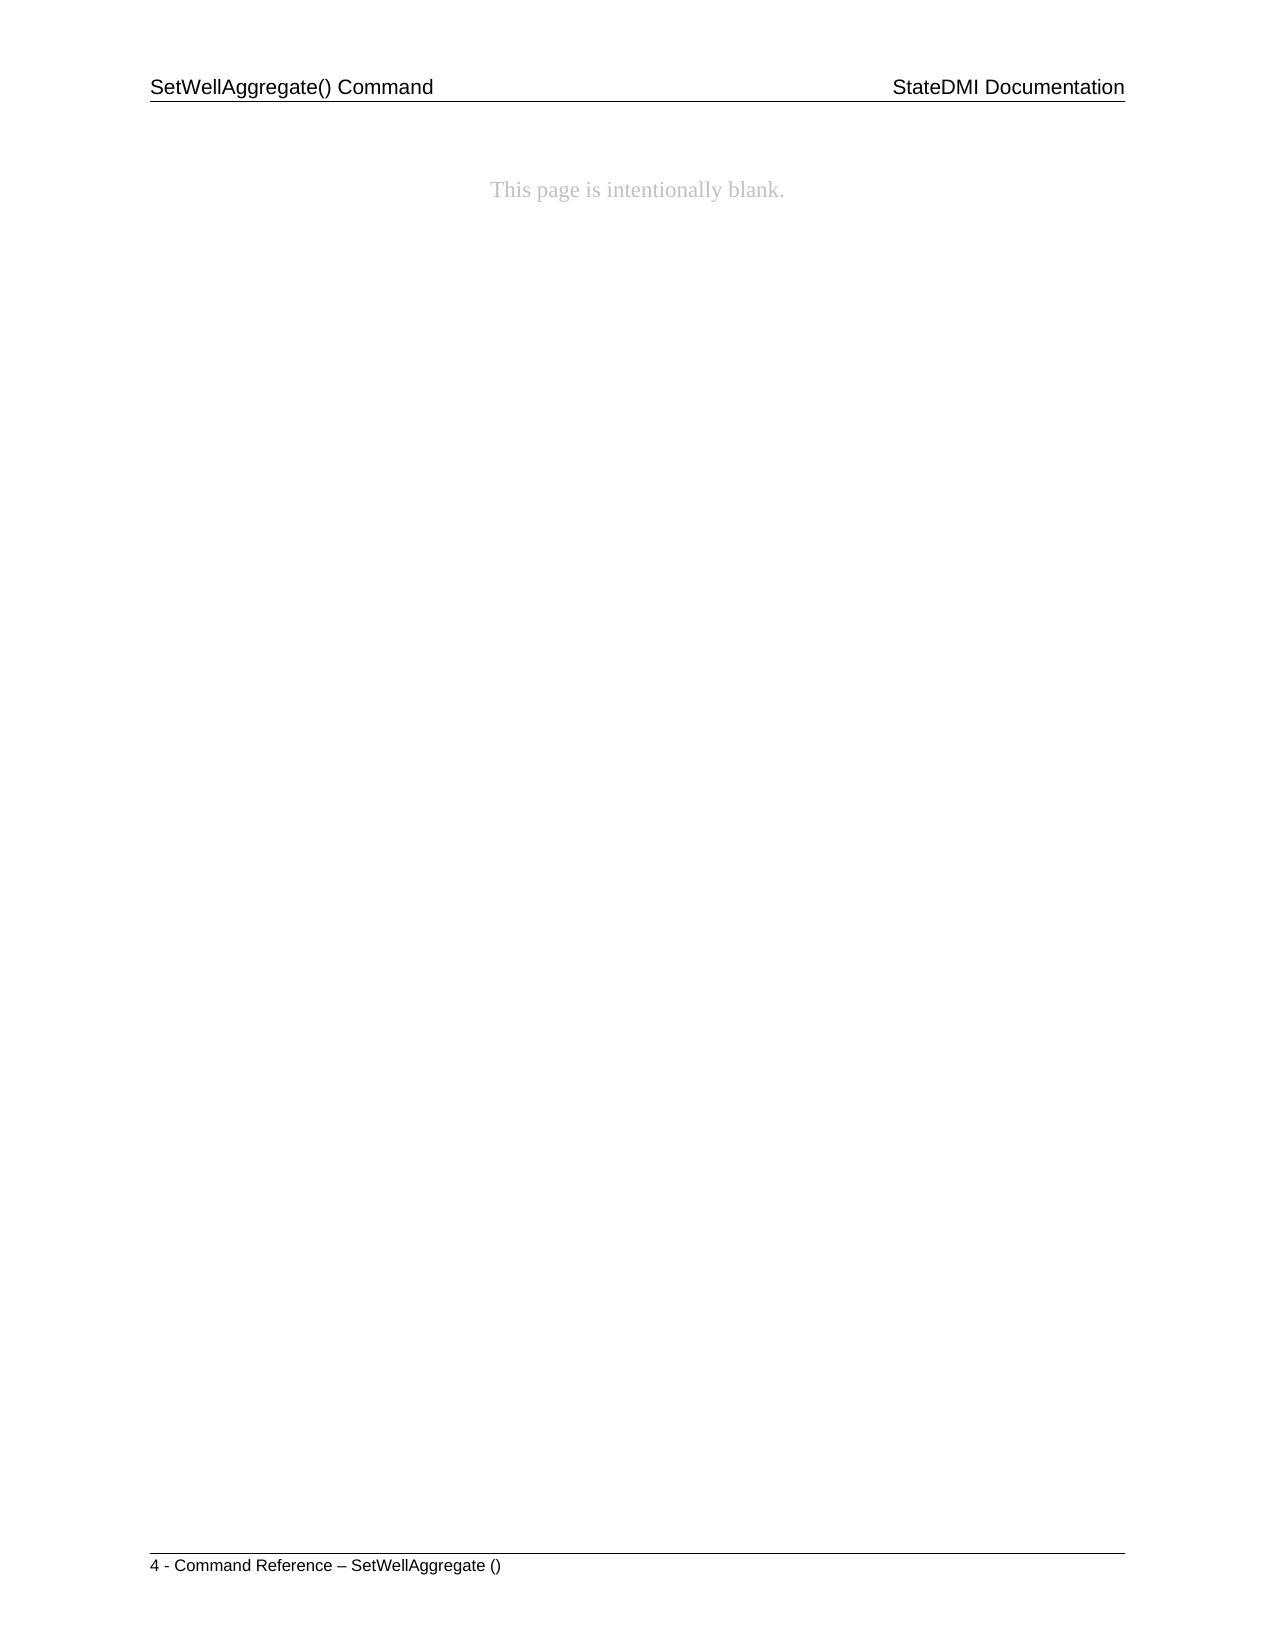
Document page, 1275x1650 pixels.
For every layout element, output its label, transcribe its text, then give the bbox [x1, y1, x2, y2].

text This page is intentionally blank. [150, 176, 1125, 203]
